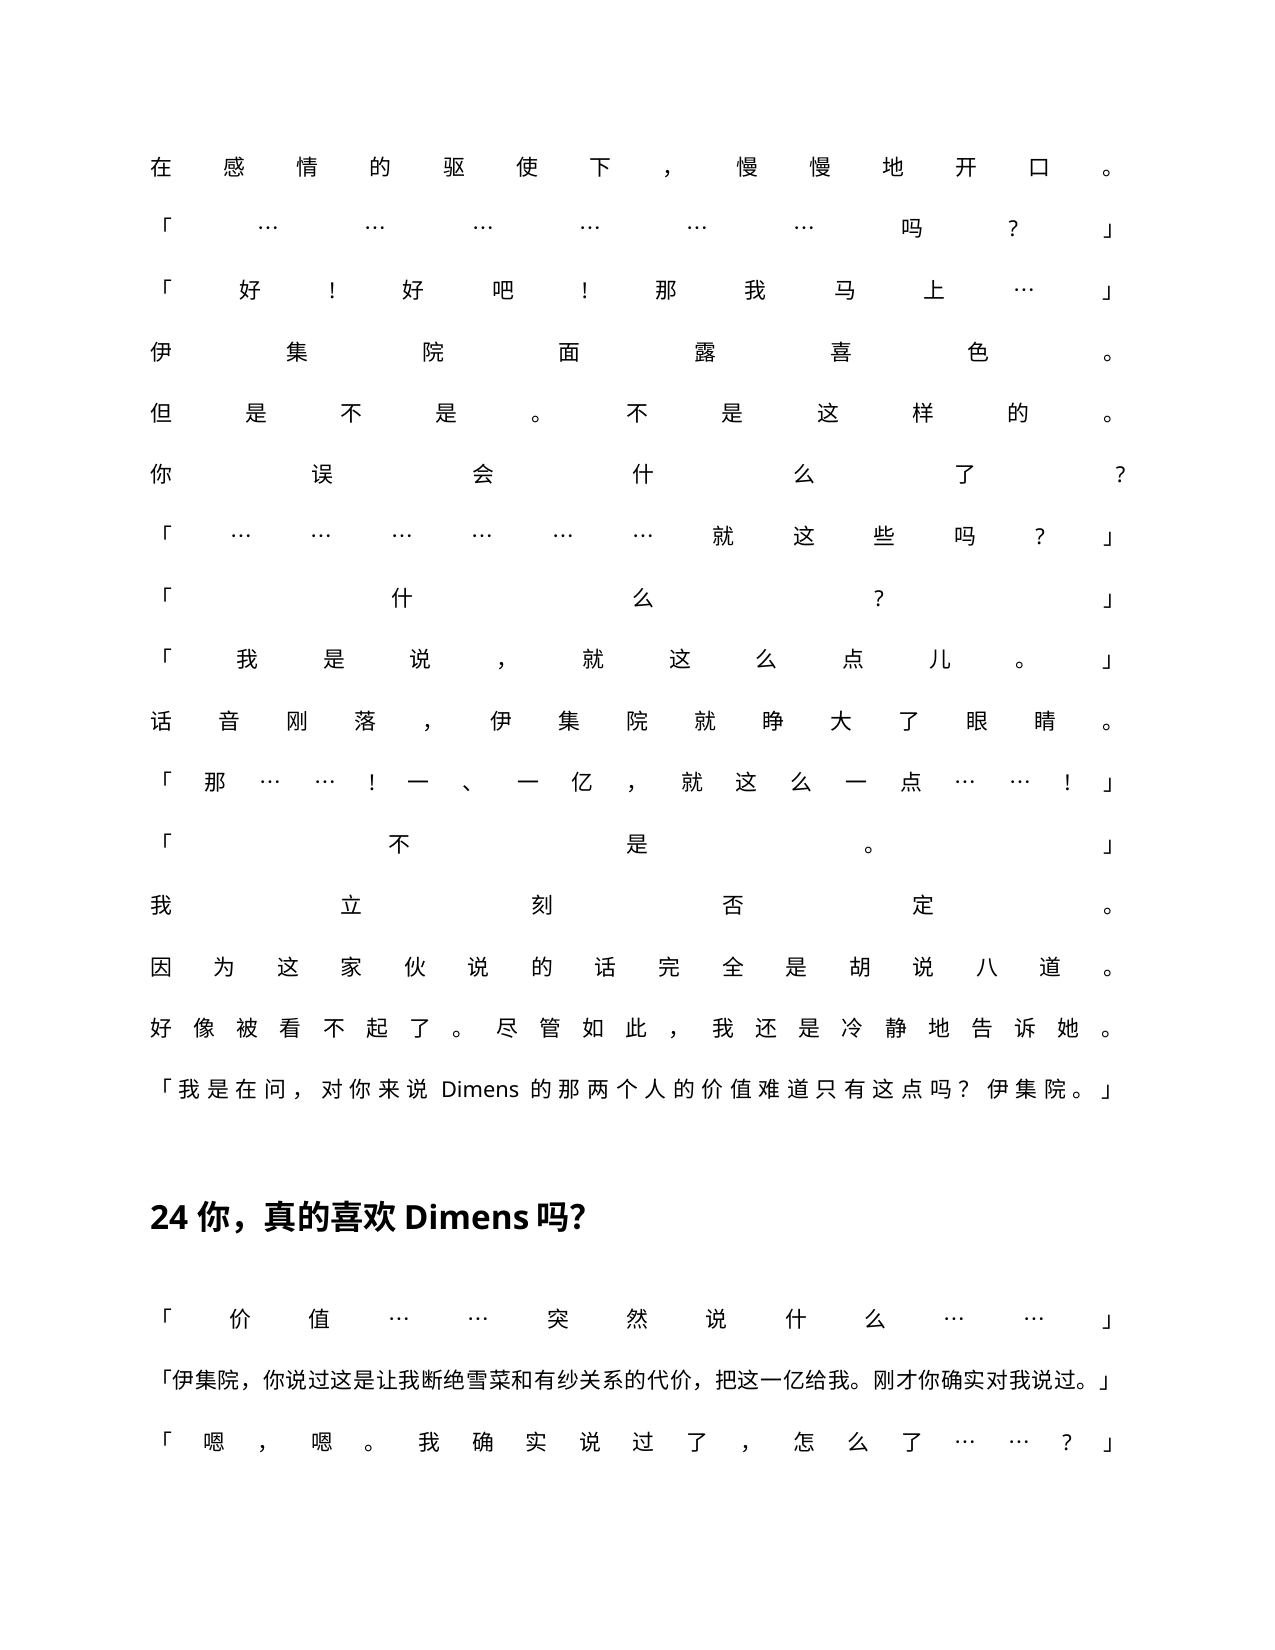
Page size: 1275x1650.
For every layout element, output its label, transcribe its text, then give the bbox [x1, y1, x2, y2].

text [150, 150, 1125, 1164]
subtitle 24 你，真的喜欢Dimens吗？ [150, 1191, 1125, 1239]
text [150, 1302, 1125, 1486]
